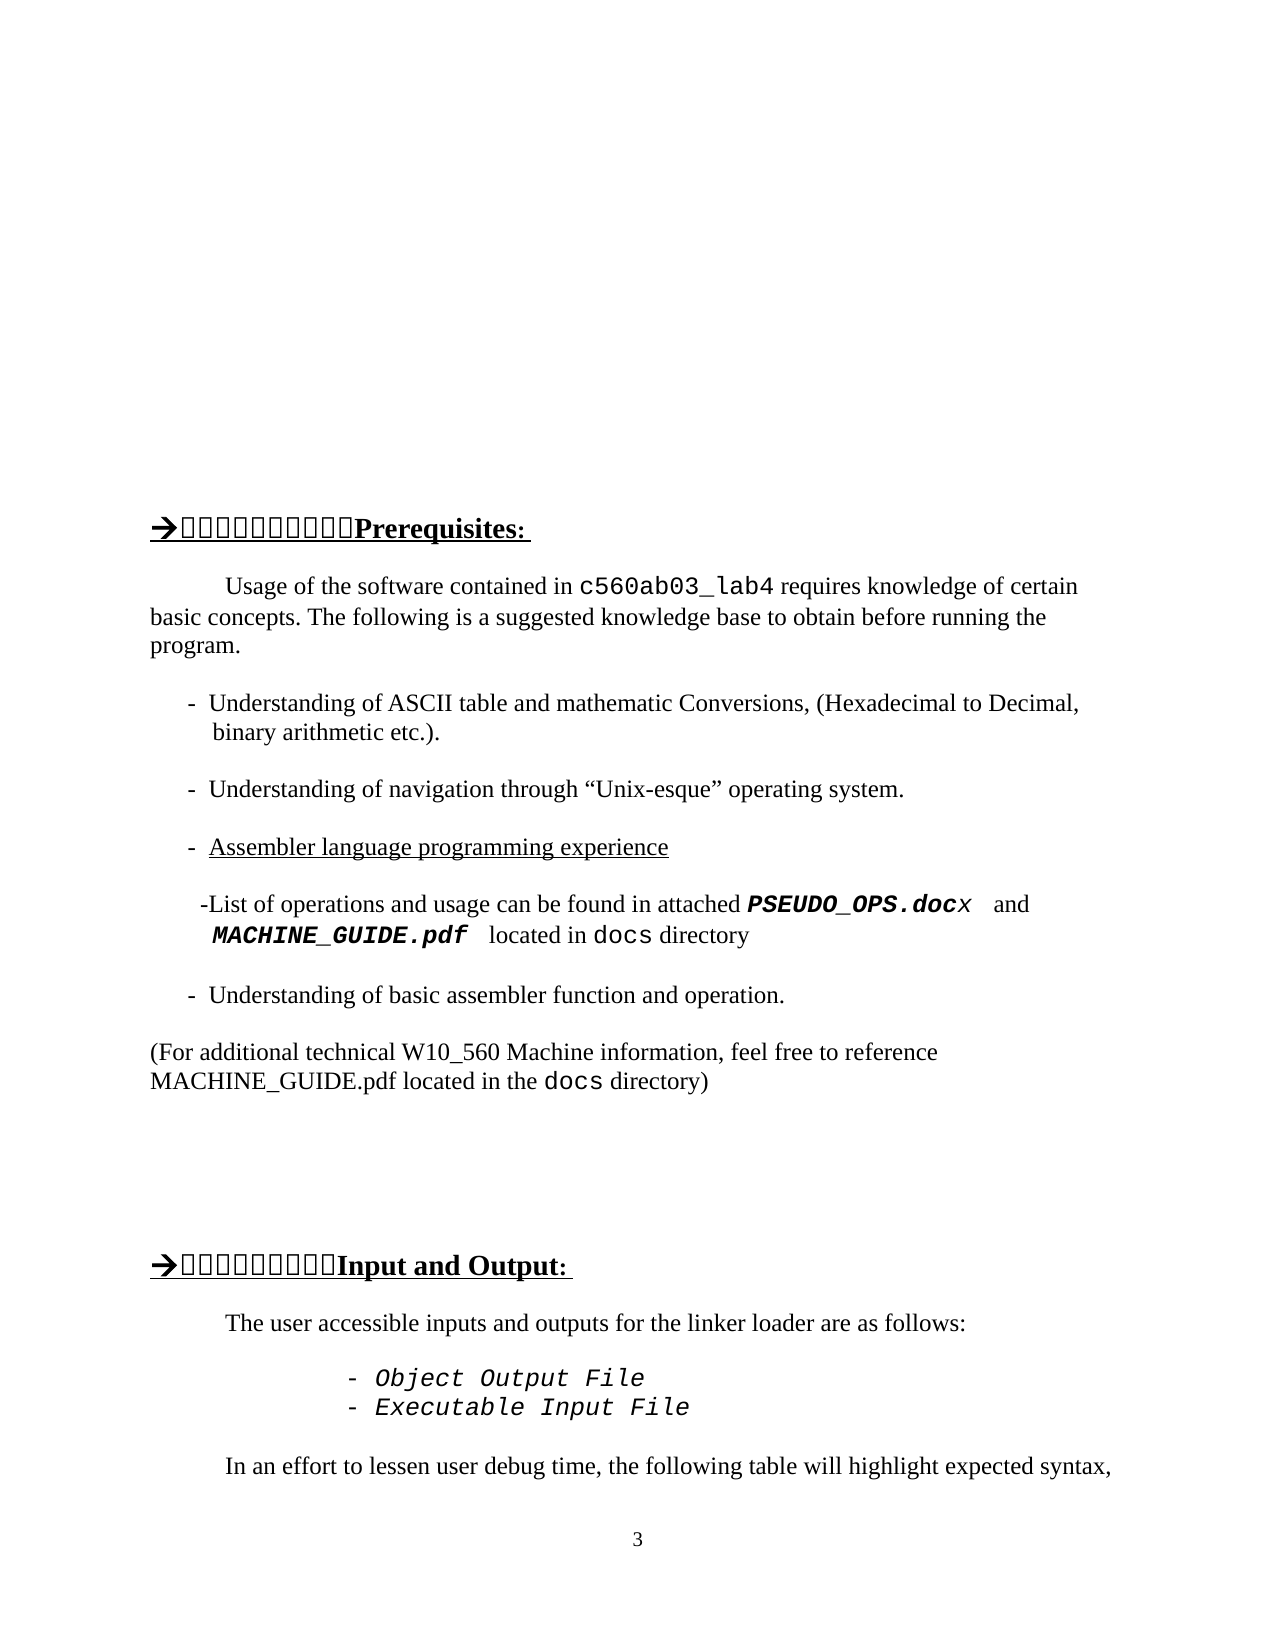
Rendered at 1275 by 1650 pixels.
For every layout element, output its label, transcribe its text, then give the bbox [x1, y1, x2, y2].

text (For additional technical W10_560 Machine information, feel free to reference MACHINE_GUIDE.pdf located in the docs directory) [150, 1037, 1125, 1097]
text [150, 1451, 1125, 1480]
text Input and Output: [150, 1244, 1125, 1284]
text Prerequisites: [150, 507, 1125, 547]
text - Understanding of navigation through “Unix-esque” operating system. [150, 774, 1125, 803]
text -List of operations and usage can be found in attached PSEUDO_OPS.docx and [150, 889, 1125, 920]
text MACHINE_GUIDE.pdf located in docs directory [150, 920, 1125, 951]
text Usage of the software contained in c560ab03_lab4 requires knowledge of certain basic concepts. The following is a suggested knowledge base to obtain before running the program. [150, 571, 1125, 659]
text - Assembler language programming experience [150, 832, 1125, 861]
text - Understanding of basic assembler function and operation. [150, 980, 1125, 1008]
text binary arithmetic etc.). [150, 717, 1125, 746]
text - Object Output File [150, 1366, 1125, 1394]
text - Understanding of ASCII table and mathematic Conversions, (Hexadecimal to Decimal, [150, 688, 1125, 717]
text - Executable Input File [150, 1394, 1125, 1422]
text The user accessible inputs and outputs for the linker loader are as follows: [150, 1308, 1125, 1337]
